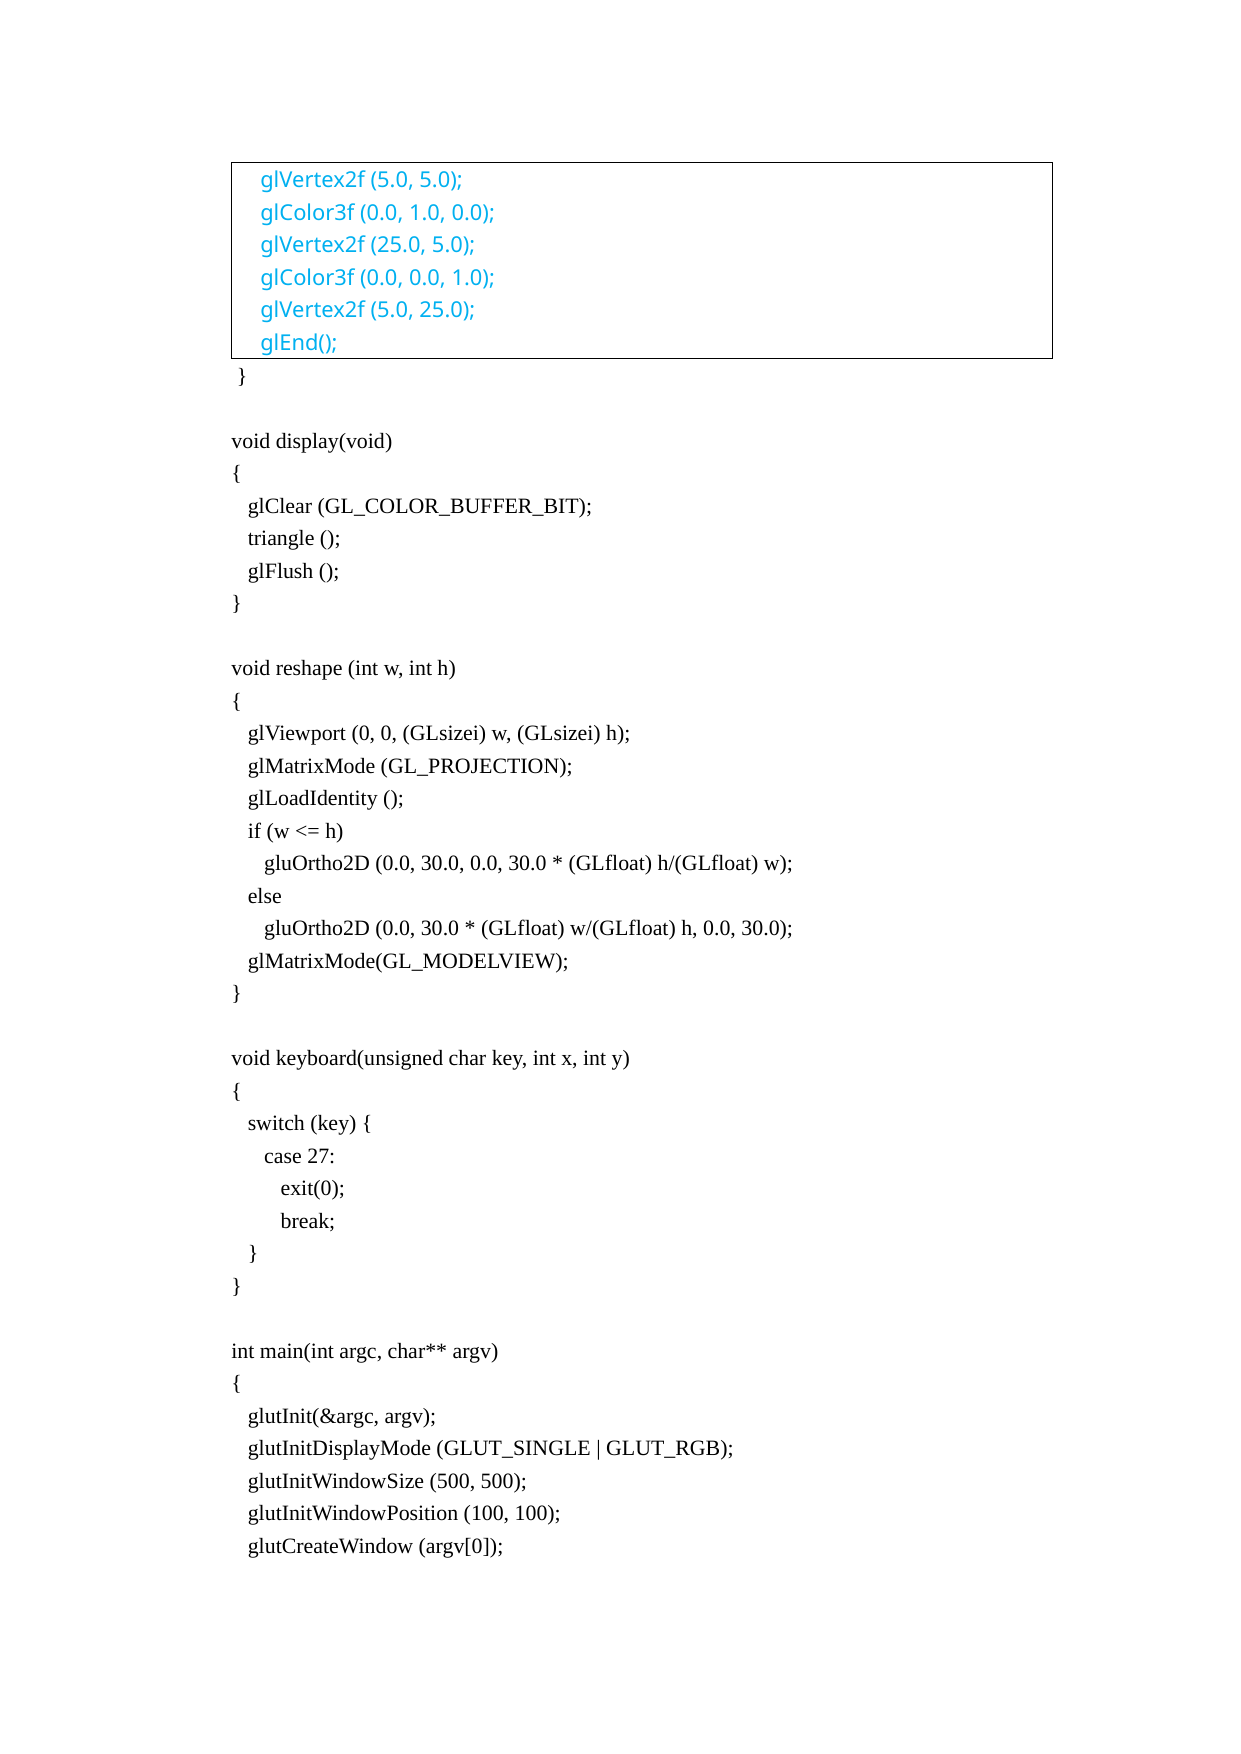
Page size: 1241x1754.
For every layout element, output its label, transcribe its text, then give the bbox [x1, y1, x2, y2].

text case 27: [231, 1139, 1053, 1172]
text { [231, 1074, 1053, 1107]
text int main(int argc, char** argv) [231, 1334, 1053, 1367]
text void display(void) [231, 424, 1053, 457]
text void keyboard(unsigned char key, int x, int y) [231, 1042, 1053, 1074]
text glutInitWindowPosition (100, 100); [231, 1497, 1053, 1529]
text glutInit(&argc, argv); [231, 1399, 1053, 1432]
text if (w <= h) [231, 814, 1053, 847]
text else [231, 879, 1053, 912]
text triangle (); [231, 522, 1053, 554]
text glMatrixMode (GL_PROJECTION); [231, 749, 1053, 782]
text glutCreateWindow (argv[0]); [231, 1529, 1053, 1562]
text break; [231, 1204, 1053, 1237]
text { [231, 1367, 1053, 1399]
text } [231, 359, 1053, 392]
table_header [232, 163, 1052, 358]
text glutInitDisplayMode (GLUT_SINGLE | GLUT_RGB); [231, 1432, 1053, 1464]
text } [231, 1237, 1053, 1269]
text glutInitWindowSize (500, 500); [231, 1464, 1053, 1497]
text glLoadIdentity (); [231, 782, 1053, 814]
text } [231, 1269, 1053, 1302]
text gluOrtho2D (0.0, 30.0, 0.0, 30.0 * (GLfloat) h/(GLfloat) w); [231, 847, 1053, 879]
text glViewport (0, 0, (GLsizei) w, (GLsizei) h); [231, 717, 1053, 749]
text glFlush (); [231, 554, 1053, 587]
text { [231, 457, 1053, 489]
text glMatrixMode(GL_MODELVIEW); [231, 944, 1053, 977]
text switch (key) { [231, 1107, 1053, 1139]
text { [231, 684, 1053, 717]
text } [231, 977, 1053, 1009]
text exit(0); [231, 1172, 1053, 1204]
text } [231, 587, 1053, 619]
text gluOrtho2D (0.0, 30.0 * (GLfloat) w/(GLfloat) h, 0.0, 30.0); [231, 912, 1053, 944]
text void reshape (int w, int h) [231, 652, 1053, 684]
text glClear (GL_COLOR_BUFFER_BIT); [231, 489, 1053, 522]
